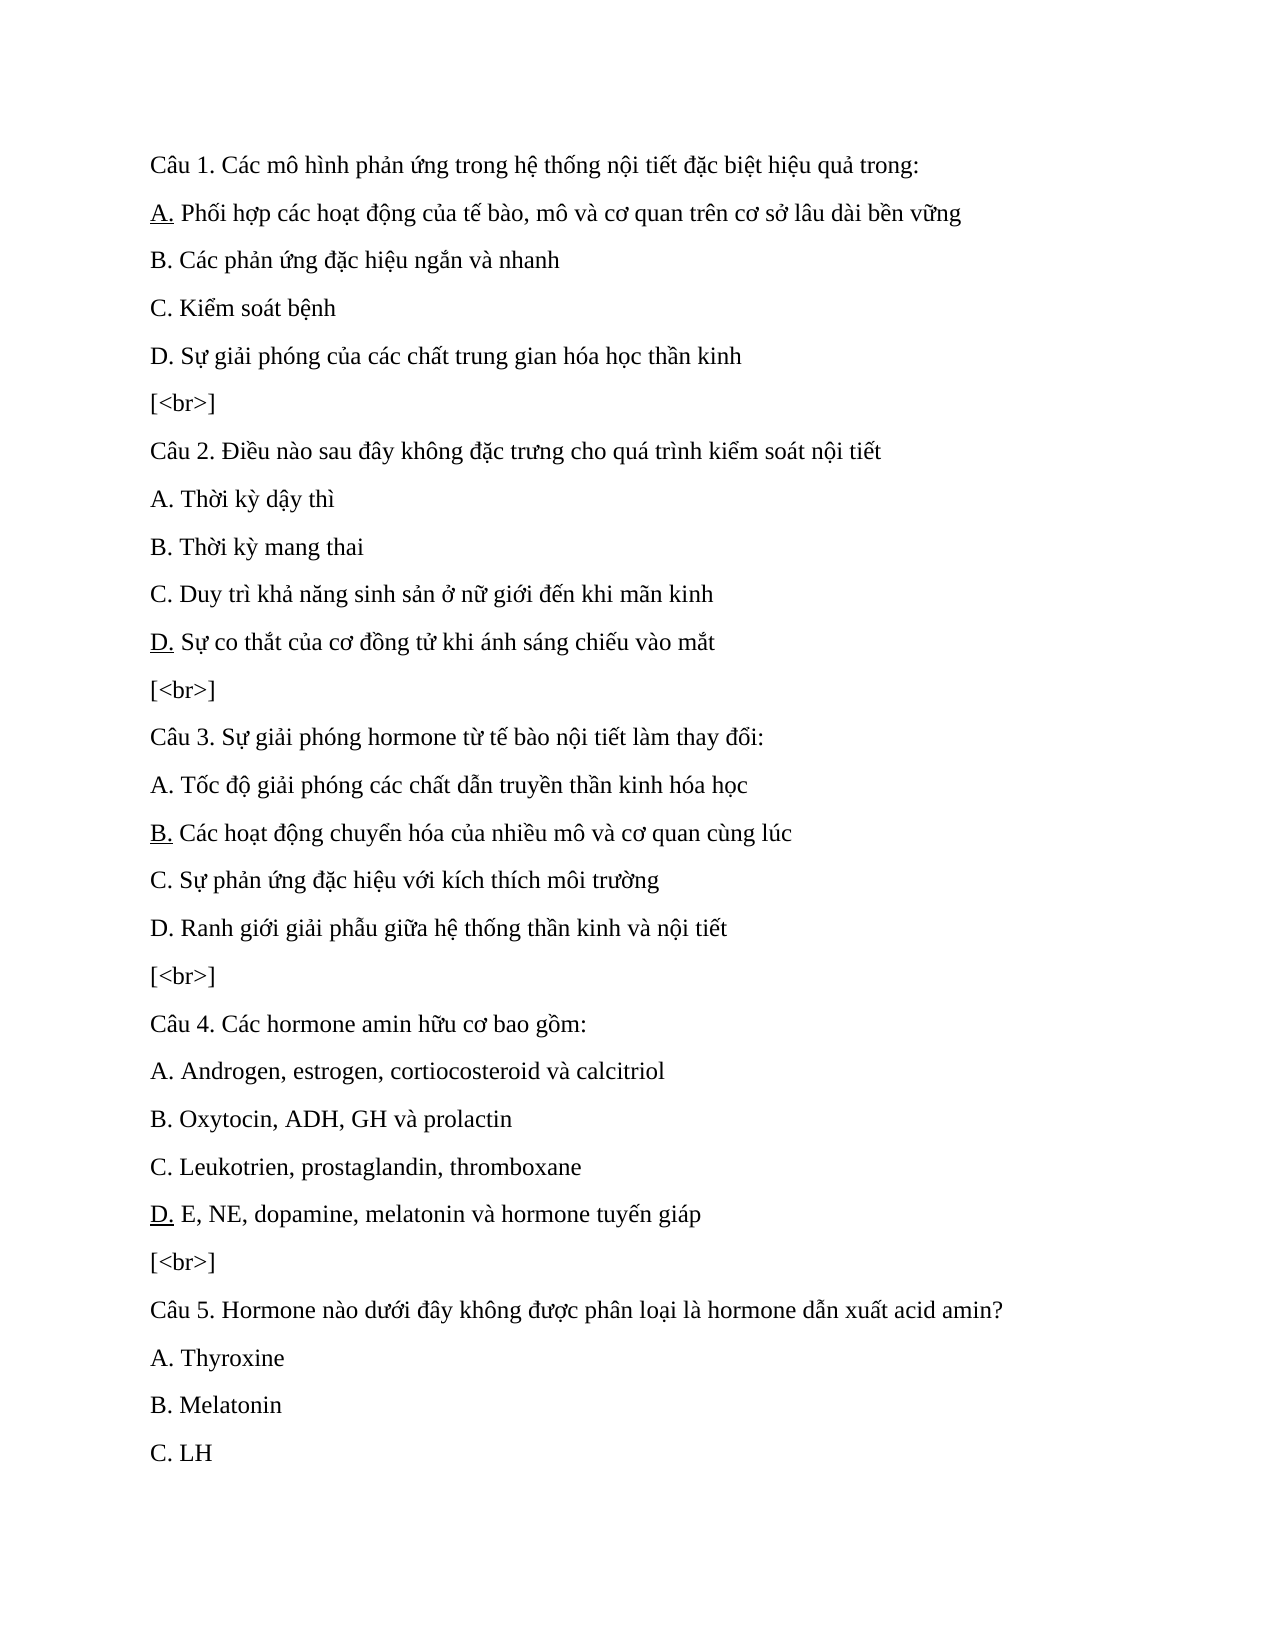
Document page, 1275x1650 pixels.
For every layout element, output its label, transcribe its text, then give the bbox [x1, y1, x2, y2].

text C. LH [150, 1438, 1125, 1467]
text B. Các hoạt động chuyển hóa của nhiều mô và cơ quan cùng lúc [150, 818, 1125, 847]
text [<br>] [150, 388, 1125, 417]
text Câu 2. Điều nào sau đây không đặc trưng cho quá trình kiểm soát nội tiết [150, 436, 1125, 465]
text B. Thời kỳ mang thai [150, 532, 1125, 560]
text A. Androgen, estrogen, cortiocosteroid và calcitriol [150, 1056, 1125, 1085]
text Câu 1. Các mô hình phản ứng trong hệ thống nội tiết đặc biệt hiệu quả trong: [150, 150, 1125, 179]
text Câu 5. Hormone nào dưới đây không được phân loại là hormone dẫn xuất acid amin? [150, 1295, 1125, 1324]
text Câu 4. Các hormone amin hữu cơ bao gồm: [150, 1009, 1125, 1037]
text C. Kiểm soát bệnh [150, 293, 1125, 322]
text C. Leukotrien, prostaglandin, thromboxane [150, 1152, 1125, 1181]
text D. Sự co thắt của cơ đồng tử khi ánh sáng chiếu vào mắt [150, 627, 1125, 656]
text B. Oxytocin, ADH, GH và prolactin [150, 1104, 1125, 1133]
text D. Sự giải phóng của các chất trung gian hóa học thần kinh [150, 341, 1125, 369]
text A. Thời kỳ dậy thì [150, 484, 1125, 513]
text A. Tốc độ giải phóng các chất dẫn truyền thần kinh hóa học [150, 770, 1125, 799]
text [<br>] [150, 1247, 1125, 1276]
text Câu 3. Sự giải phóng hormone từ tế bào nội tiết làm thay đổi: [150, 722, 1125, 751]
text A. Thyroxine [150, 1343, 1125, 1371]
text B. Melatonin [150, 1390, 1125, 1419]
text [<br>] [150, 961, 1125, 990]
text [<br>] [150, 675, 1125, 703]
text C. Sự phản ứng đặc hiệu với kích thích môi trường [150, 866, 1125, 894]
text D. E, NE, dopamine, melatonin và hormone tuyến giáp [150, 1199, 1125, 1228]
text D. Ranh giới giải phẫu giữa hệ thống thần kinh và nội tiết [150, 913, 1125, 942]
text B. Các phản ứng đặc hiệu ngắn và nhanh [150, 245, 1125, 274]
text A. Phối hợp các hoạt động của tế bào, mô và cơ quan trên cơ sở lâu dài bền vững [150, 198, 1125, 226]
text C. Duy trì khả năng sinh sản ở nữ giới đến khi mãn kinh [150, 579, 1125, 608]
